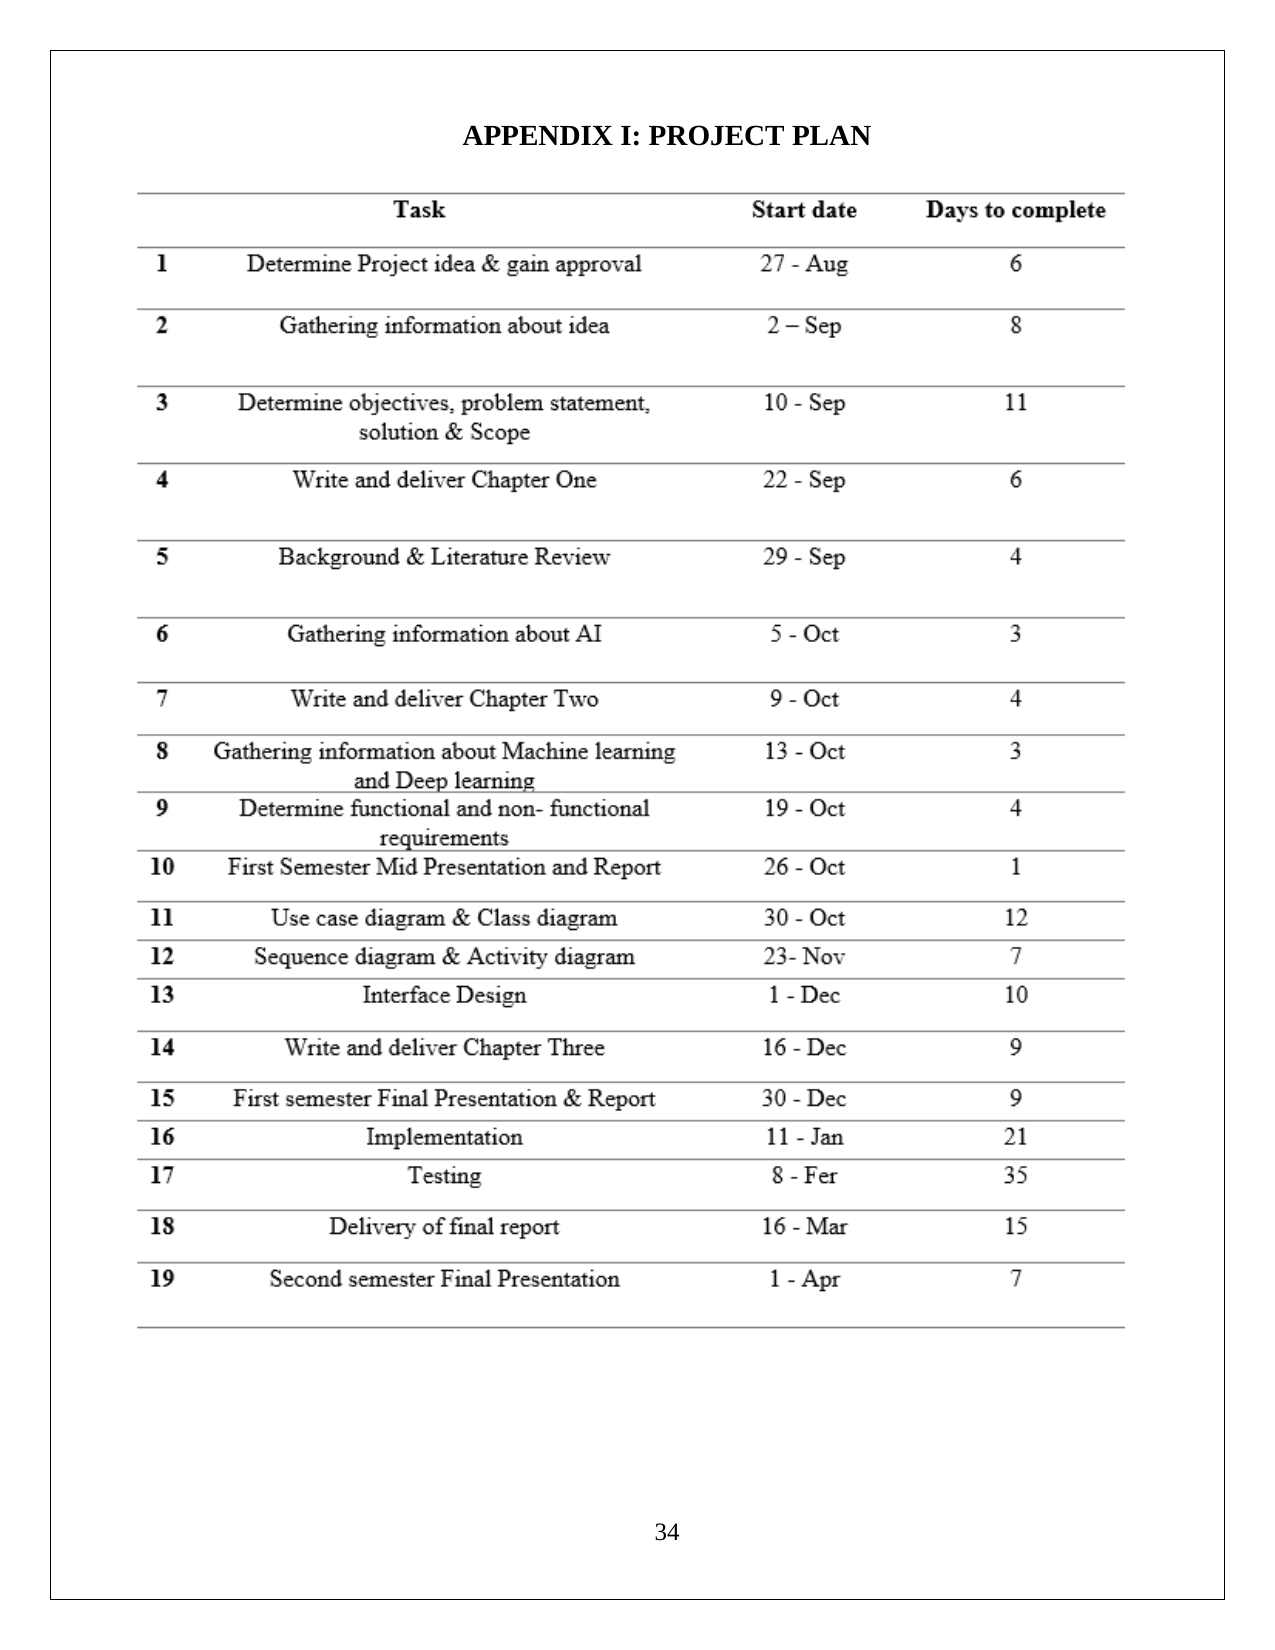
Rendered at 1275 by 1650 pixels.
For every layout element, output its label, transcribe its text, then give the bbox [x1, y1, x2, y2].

subtitle APPENDIX I: PROJECT PLAN [177, 118, 1157, 152]
picture [122, 176, 1147, 1339]
